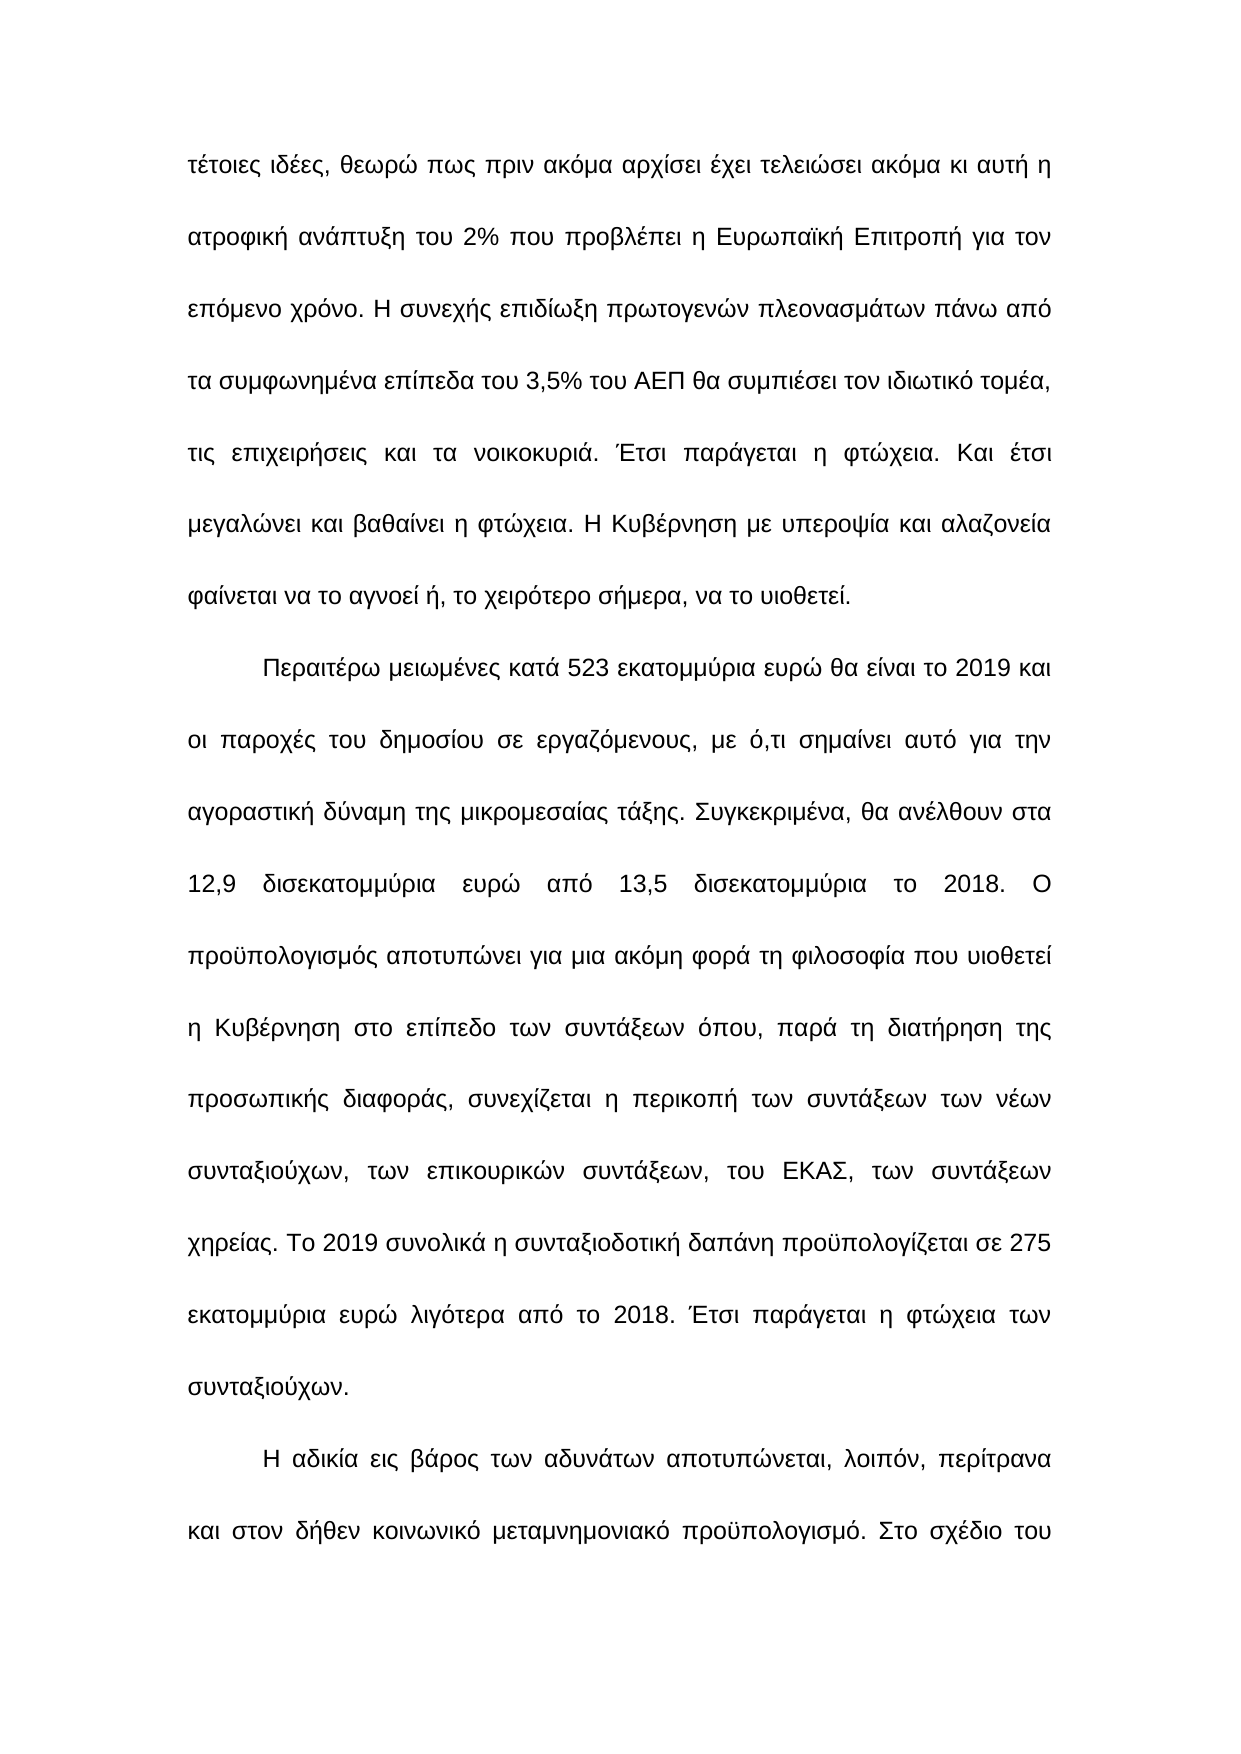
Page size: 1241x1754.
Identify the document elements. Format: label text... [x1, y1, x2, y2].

text Περαιτέρω μειωμένες κατά 523 εκατομμύρια ευρώ θα είναι το 2019 και οι παροχές του δημοσίου σε εργαζόμενους, με ό,τι σημαίνει αυτό για την αγοραστική δύναμη της μικρομεσαίας τάξης. Συγκεκριμένα, θα ανέλθουν στα 12,9 δισεκατομμύρια ευρώ από 13,5 δισεκατομμύρια το 2018. Ο προϋπολογισμός αποτυπώνει για μια ακόμη φορά τη φιλοσοφία που υιοθετεί η Κυβέρνηση στο επίπεδο των συντάξεων όπου, παρά τη διατήρηση της προσωπικής διαφοράς, συνεχίζεται η περικοπή των συντάξεων των νέων συνταξιούχων, των επικουρικών συντάξεων, του ΕΚΑΣ, των συντάξεων χηρείας. Το 2019 συνολικά η συνταξιοδοτική δαπάνη προϋπολογίζεται σε 275 εκατομμύρια ευρώ λιγότερα από το 2018. Έτσι παράγεται η φτώχεια των συνταξιούχων. [187, 653, 1053, 1401]
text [187, 150, 1053, 610]
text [187, 1444, 1053, 1544]
